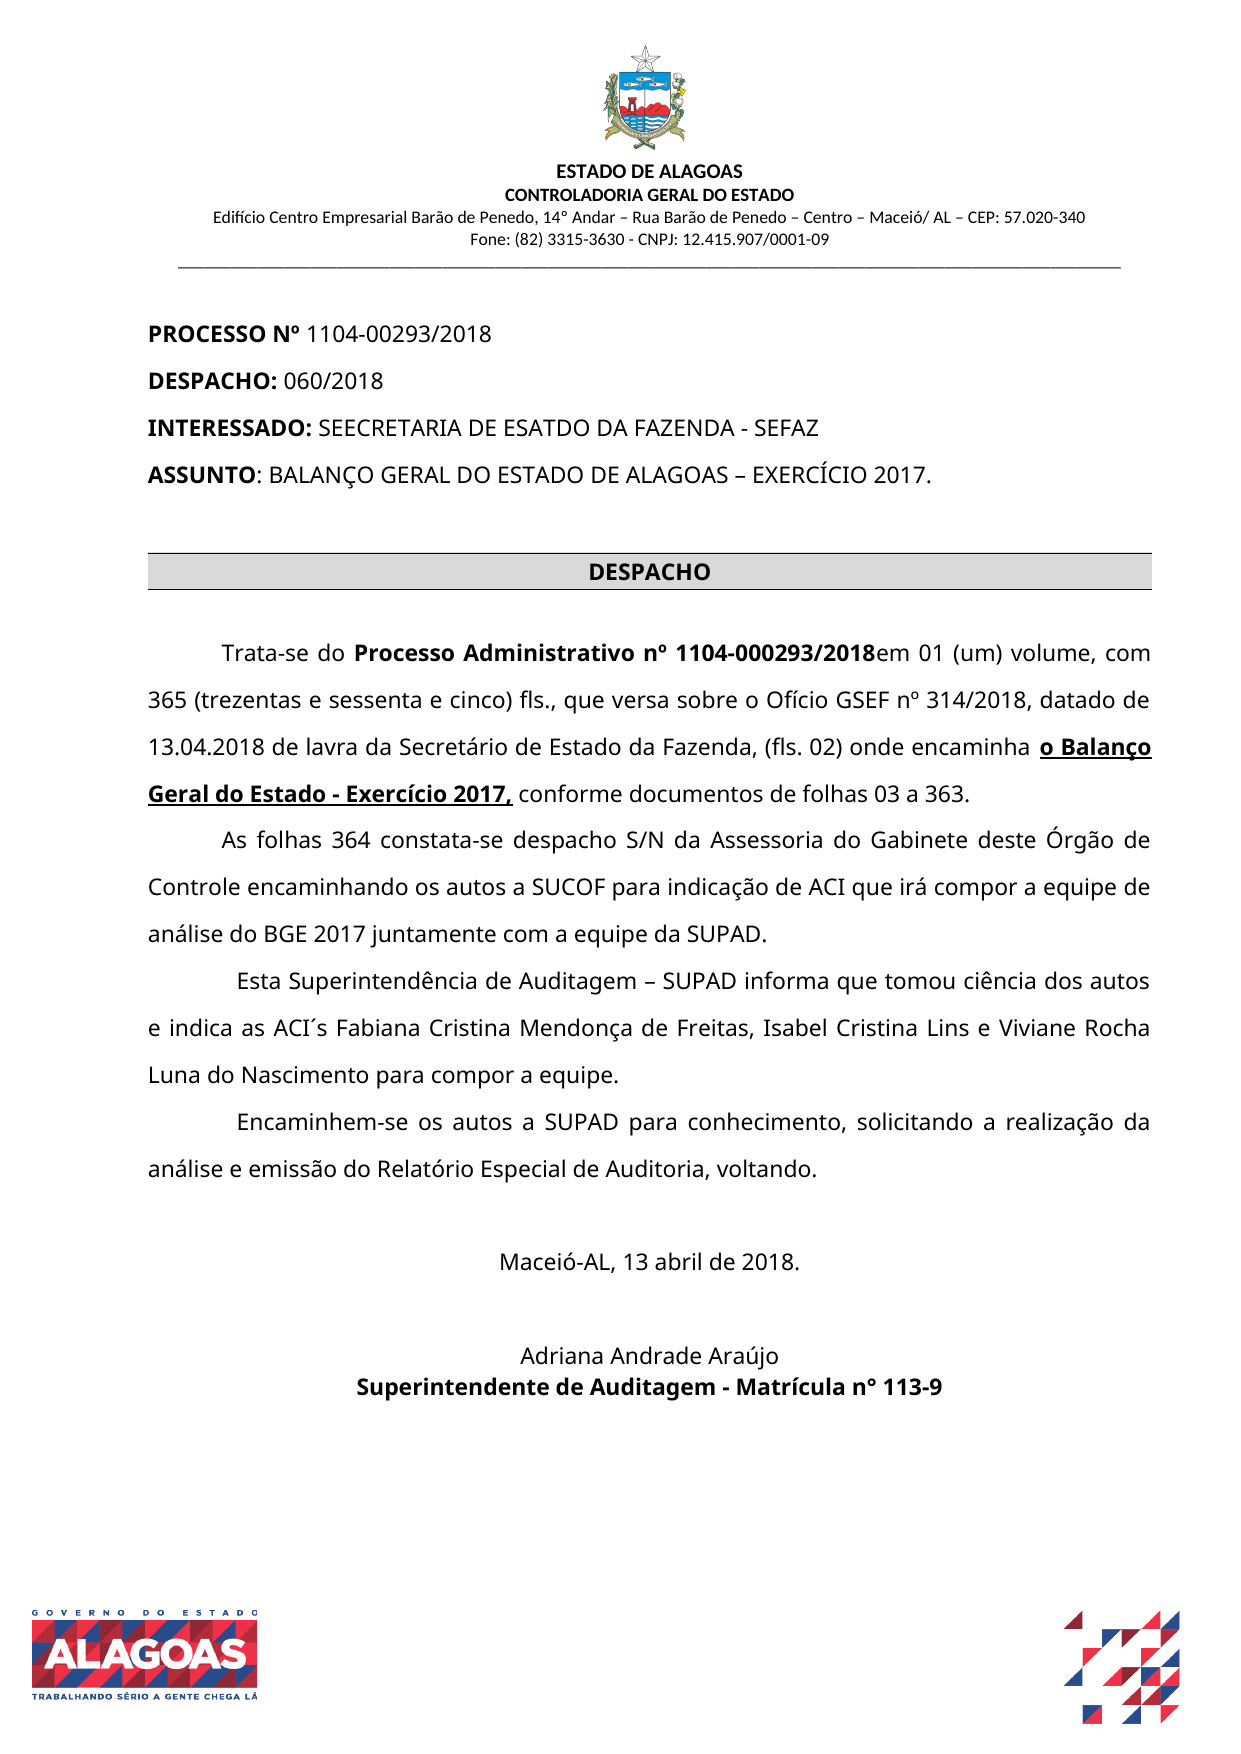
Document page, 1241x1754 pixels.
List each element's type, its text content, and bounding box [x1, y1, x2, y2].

text DESPACHO [148, 554, 1152, 589]
text Superintendente de Auditagem - Matrícula n° 113-9 [148, 1371, 1152, 1402]
text Encaminhem-se os autos a SUPAD para conhecimento, solicitando a realização da análise e emissão do Relatório Especial de Auditoria, voltando. [148, 1106, 1152, 1184]
text DESPACHO: 060/2018 [148, 365, 1152, 396]
text As folhas 364 constata-se despacho S/N da Assessoria do Gabinete deste Órgão de Controle encaminhando os autos a SUCOF para indicação de ACI que irá compor a equipe de análise do BGE 2017 juntamente com a equipe da SUPAD. [148, 824, 1152, 949]
text INTERESSADO: SEECRETARIA DE ESATDO DA FAZENDA - SEFAZ [148, 412, 1152, 443]
text Esta Superintendência de Auditagem – SUPAD informa que tomou ciência dos autos e indica as ACI´s Fabiana Cristina Mendonça de Freitas, Isabel Cristina Lins e Viviane Rocha Luna do Nascimento para compor a equipe. [148, 965, 1152, 1090]
text Trata-se do Processo Administrativo nº 1104-000293/2018, em 01 (um) volume, com 365 (trezentas e sessenta e cinco) fls., que versa sobre o Ofício GSEF nº 314/2018, datado de 13.04.2018 de lavra da Secretário de Estado da Fazenda, (fls. 02) onde encaminha o Balanço Geral do Estado - Exercício 2017, conforme documentos de folhas 03 a 363. [148, 637, 1152, 809]
picture [31, 1610, 258, 1700]
text PROCESSO Nº 1104-00293/2018 [148, 318, 1152, 349]
text Maceió-AL, 13 abril de 2018. [148, 1246, 1152, 1277]
text Adriana Andrade Araújo [148, 1340, 1152, 1371]
picture [1063, 1610, 1180, 1724]
picture [603, 45, 686, 150]
text ASSUNTO: BALANÇO GERAL DO ESTADO DE ALAGOAS – EXERCÍCIO 2017. [148, 459, 1152, 490]
